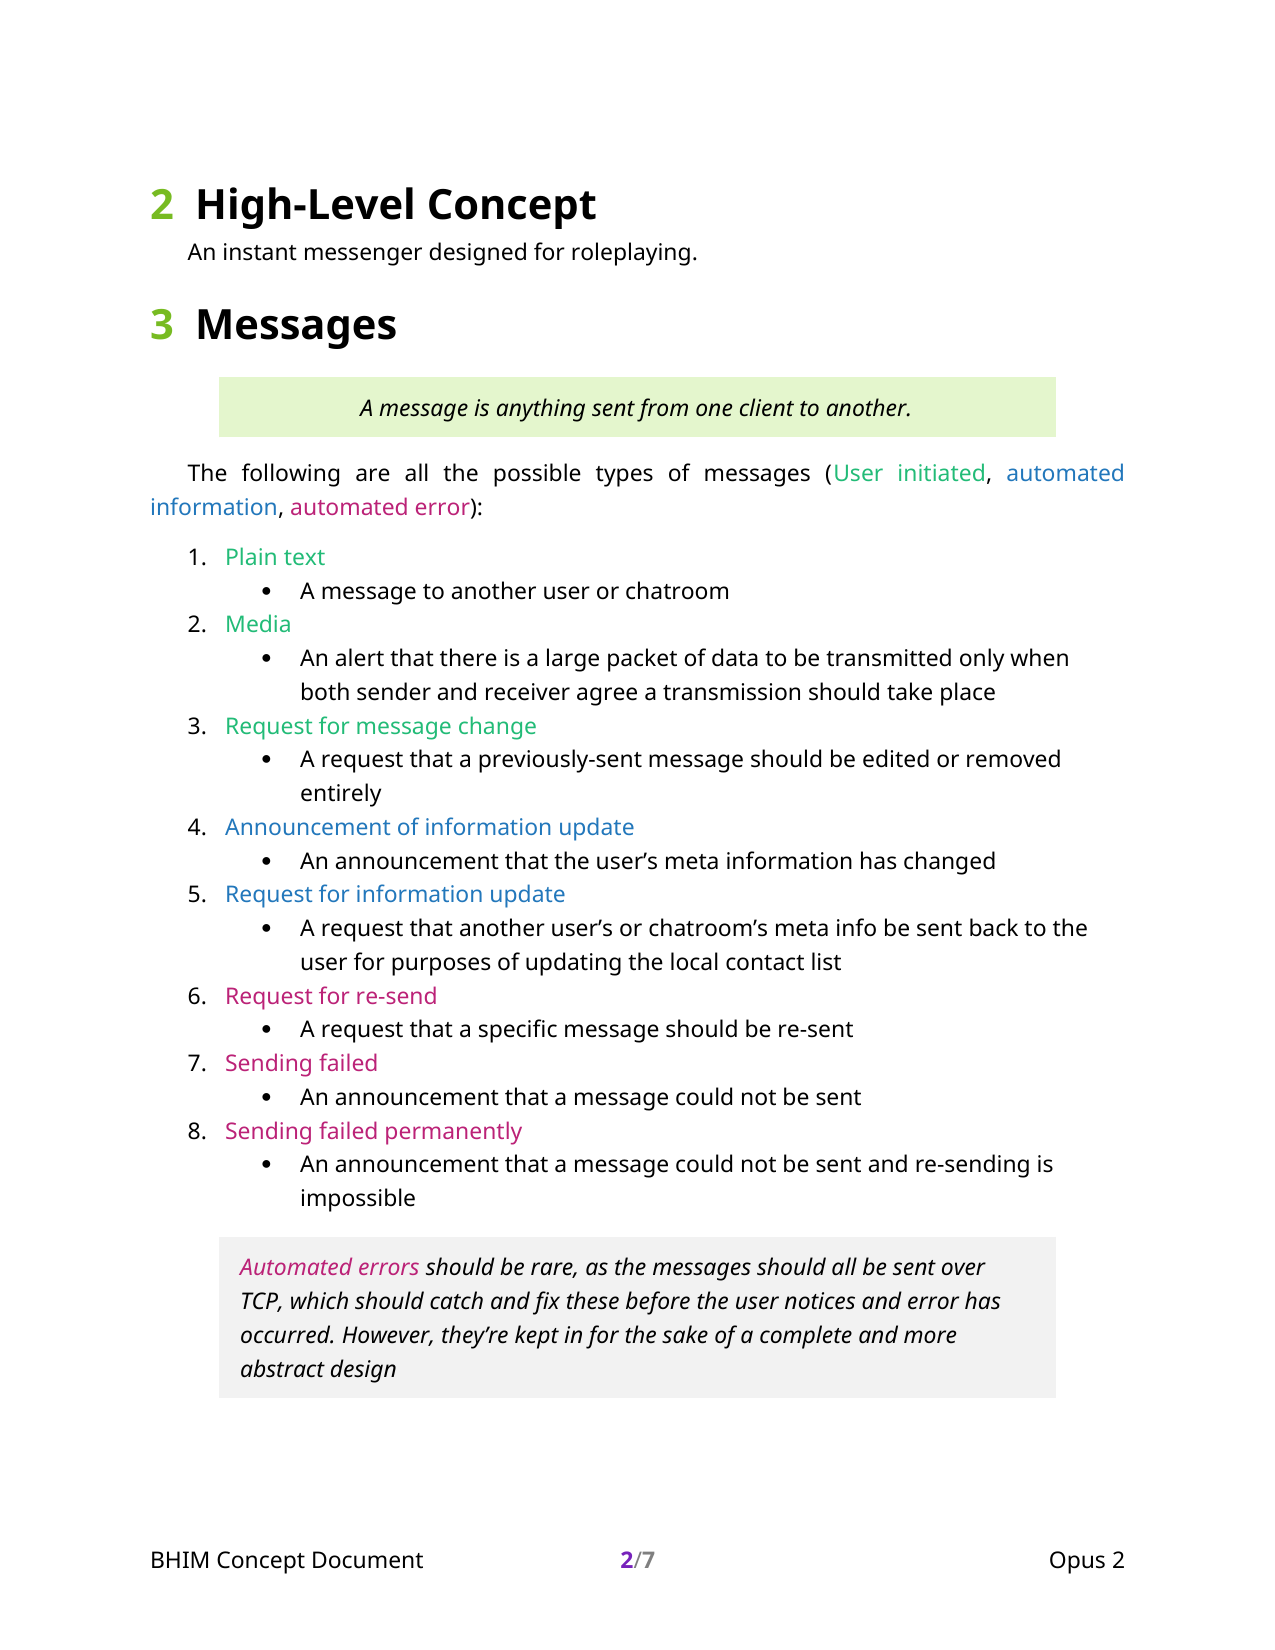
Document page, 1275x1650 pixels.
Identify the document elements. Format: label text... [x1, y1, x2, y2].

list Media [187, 608, 1125, 639]
text Automated errors should be rare, as the messages should all be sent over TCP, which should catch and fix these before the user notices and error has occurred. However, they’re kept in for the sake of a complete and more abstract design [232, 1249, 1043, 1386]
list Request for information update [187, 878, 1125, 909]
list Announcement of information update [187, 811, 1125, 842]
list An announcement that a message could not be sent [262, 1081, 1125, 1112]
text A message is anything sent from one client to another. [232, 390, 1043, 425]
list Plain text [187, 541, 1125, 572]
list Sending failed [187, 1047, 1125, 1078]
list A message to another user or chatroom [262, 574, 1125, 606]
list Request for re-send [187, 979, 1125, 1011]
list Request for message change [187, 709, 1125, 741]
list An alert that there is a large packet of data to be transmitted only when both sender and receiver agree a transmission should take place [262, 642, 1125, 707]
list An announcement that the user’s meta information has changed [262, 844, 1125, 876]
list A request that a specific message should be re-sent [262, 1013, 1125, 1044]
subtitle High-Level Concept [150, 175, 1125, 232]
text The following are all the possible types of messages (User initiated, automated information, automated error): [150, 457, 1125, 522]
list An announcement that a message could not be sent and re-sending is impossible [262, 1148, 1125, 1213]
list A request that another user’s or chatroom’s meta info be sent back to the user for purposes of updating the local contact list [262, 912, 1125, 977]
subtitle Messages [150, 295, 1125, 352]
text An instant messenger designed for roleplaying. [150, 236, 1125, 267]
list Sending failed permanently [187, 1114, 1125, 1146]
list A request that a previously-sent message should be edited or removed entirely [262, 743, 1125, 808]
